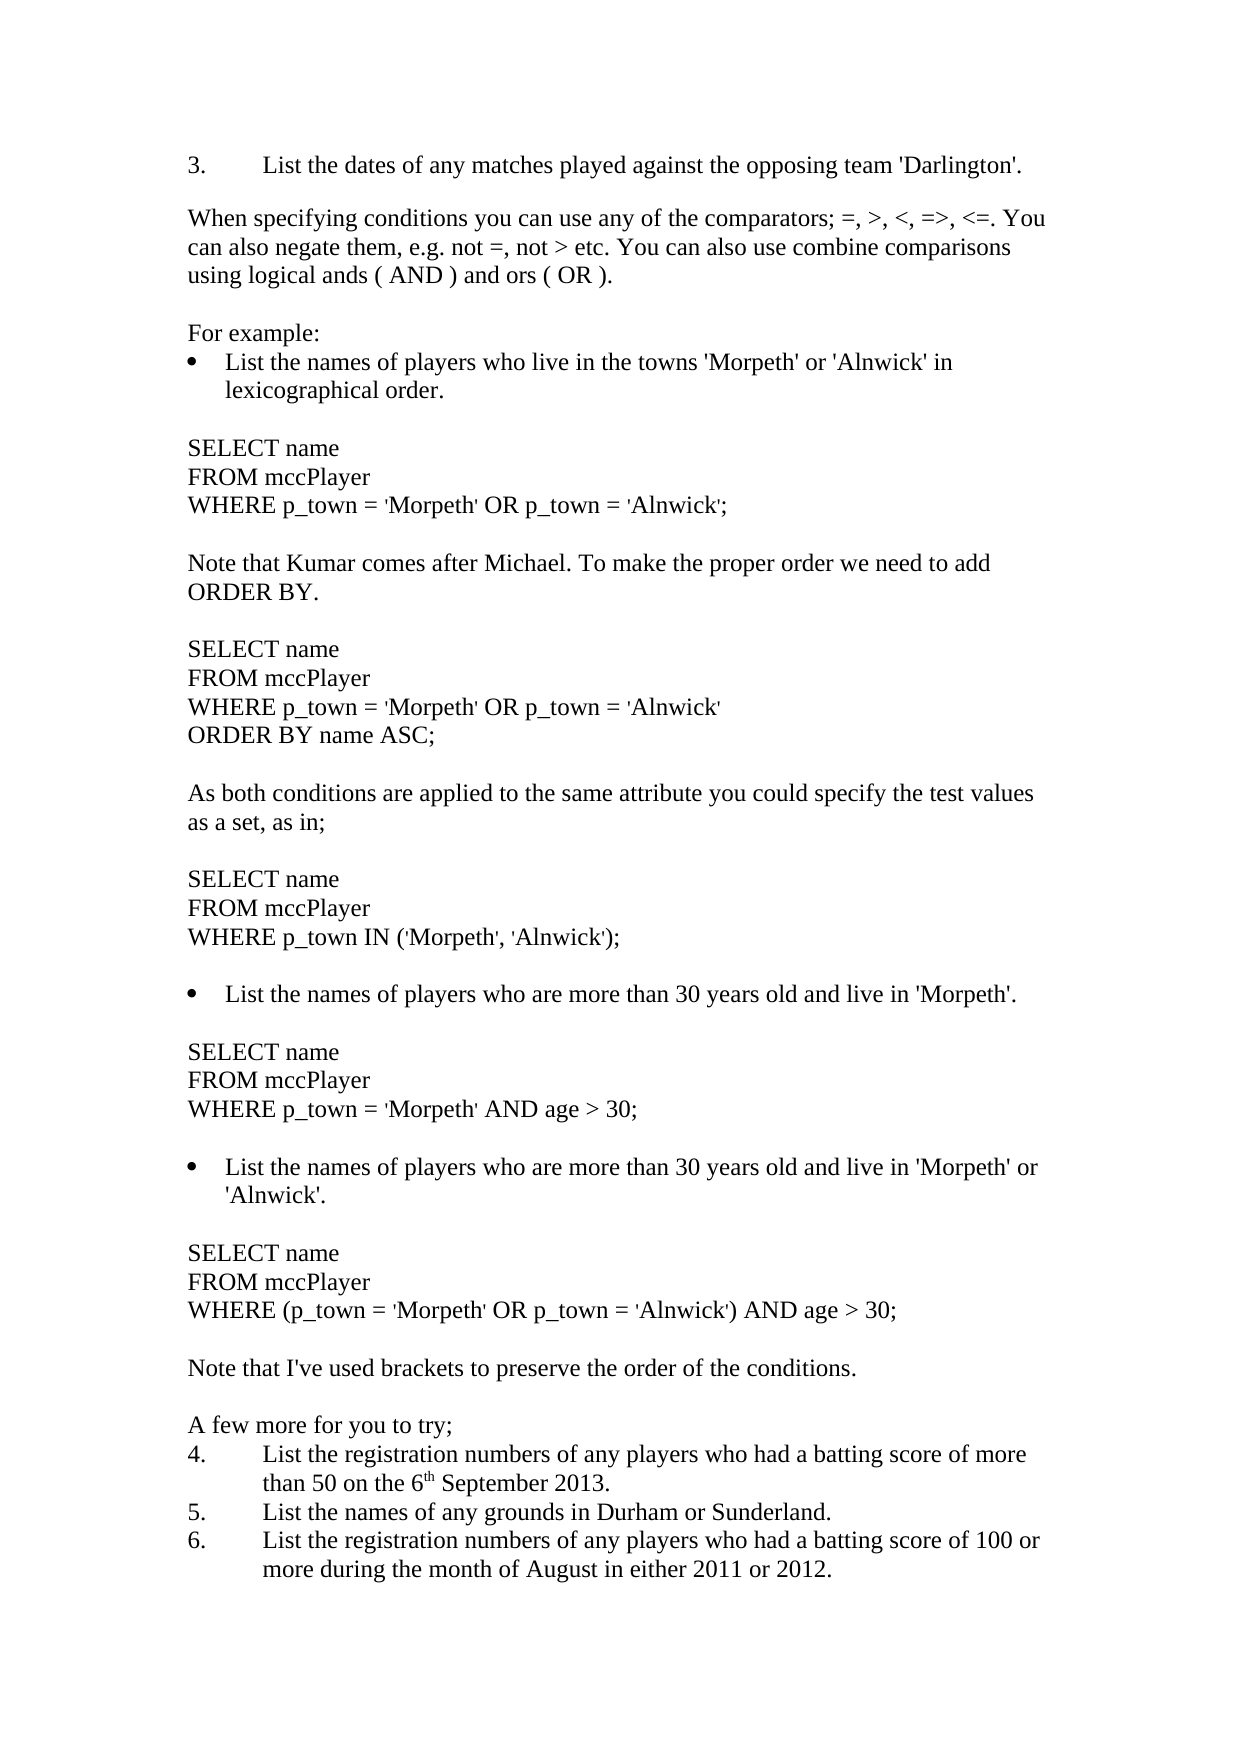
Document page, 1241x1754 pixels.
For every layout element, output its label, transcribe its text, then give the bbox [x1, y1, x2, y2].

text Note that Kumar comes after Michael. To make the proper order we need to add ORDER BY. [187, 548, 1053, 605]
text When specifying conditions you can use any of the comparators; =, >, <, =>, <=. You can also negate them, e.g. not =, not > etc. You can also use combine comparisons using logical ands ( AND ) and ors ( OR ). [187, 203, 1053, 289]
text SELECT name [187, 433, 1053, 462]
text Note that I've used brackets to preserve the order of the conditions. [187, 1353, 1053, 1382]
text WHERE p_town IN ('Morpeth', 'Alnwick'); [187, 922, 1053, 950]
text SELECT name [187, 634, 1053, 663]
text SELECT name [187, 864, 1053, 893]
text WHERE p_town = 'Morpeth' OR p_town = 'Alnwick'; [187, 490, 1053, 519]
text A few more for you to try; [187, 1410, 1053, 1439]
text FROM mccPlayer [187, 1065, 1053, 1094]
text For example: [187, 318, 1053, 347]
list List the names of players who are more than 30 years old and live in 'Morpeth'. [187, 979, 1053, 1008]
text FROM mccPlayer [187, 663, 1053, 692]
text ORDER BY name ASC; [187, 720, 1053, 749]
text FROM mccPlayer [187, 462, 1053, 490]
list List the names of any grounds in Durham or Sunderland. [187, 1497, 1053, 1525]
list List the names of players who live in the towns 'Morpeth' or 'Alnwick' in lexicographical order. [187, 347, 1053, 404]
list List the names of players who are more than 30 years old and live in 'Morpeth' or 'Alnwick'. [187, 1152, 1053, 1209]
text As both conditions are applied to the same attribute you could specify the test values as a set, as in; [187, 778, 1053, 835]
text WHERE p_town = 'Morpeth' OR p_town = 'Alnwick' [187, 692, 1053, 720]
text SELECT name [187, 1238, 1053, 1267]
list List the registration numbers of any players who had a batting score of 100 or more during the month of August in either 2011 or 2012. [187, 1525, 1053, 1583]
text SELECT name [187, 1037, 1053, 1065]
text WHERE p_town = 'Morpeth' AND age > 30; [187, 1094, 1053, 1123]
list List the dates of any matches played against the opposing team 'Darlington'. [187, 150, 1053, 179]
text WHERE (p_town = 'Morpeth' OR p_town = 'Alnwick') AND age > 30; [187, 1295, 1053, 1324]
text FROM mccPlayer [187, 1267, 1053, 1295]
text FROM mccPlayer [187, 893, 1053, 922]
list List the registration numbers of any players who had a batting score of more than 50 on the 6th September 2013. [187, 1439, 1053, 1497]
